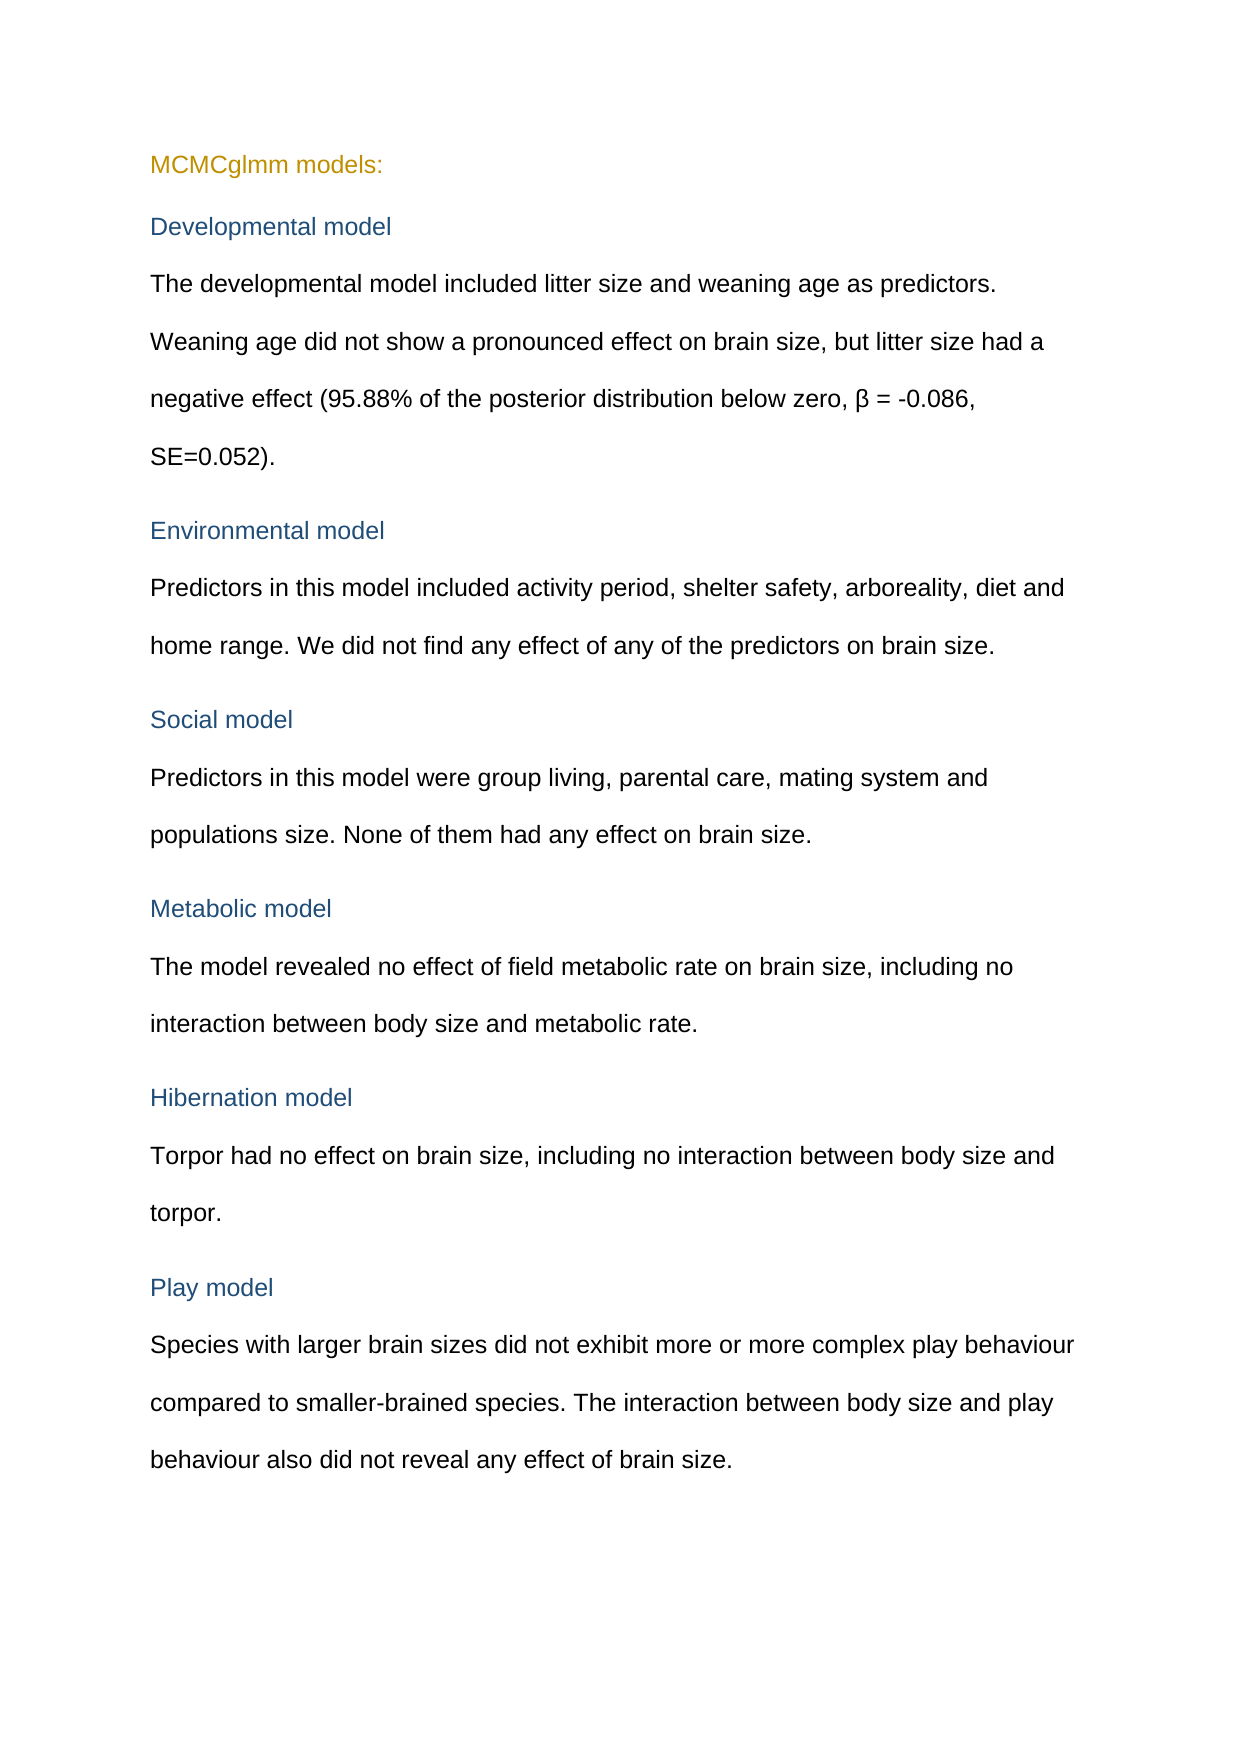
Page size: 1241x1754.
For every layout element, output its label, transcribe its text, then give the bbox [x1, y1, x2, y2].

subtitle Play model [150, 1272, 1090, 1301]
subtitle Environmental model [150, 516, 1090, 544]
text The developmental model included litter size and weaning age as predictors. Weaning age did not show a pronounced effect on brain size, but litter size had a negative effect (95.88% of the posterior distribution below zero, β = -0.086, SE=0.052). [150, 269, 1090, 470]
text Species with larger brain sizes did not exhibit more or more complex play behaviour compared to smaller-brained species. The interaction between body size and play behaviour also did not reveal any effect of brain size. [150, 1330, 1090, 1474]
text Predictors in this model were group living, parental care, mating system and populations size. None of them had any effect on brain size. [150, 762, 1090, 849]
subtitle Developmental model [150, 212, 1090, 240]
text The model revealed no effect of field metabolic rate on brain size, including no interaction between body size and metabolic rate. [150, 952, 1090, 1038]
subtitle Hibernation model [150, 1083, 1090, 1112]
text Predictors in this model included activity period, shelter safety, arboreality, diet and home range. We did not find any effect of any of the predictors on brain size. [150, 573, 1090, 659]
subtitle Social model [150, 705, 1090, 734]
subtitle MCMCglmm models: [150, 150, 1090, 179]
subtitle Metabolic model [150, 894, 1090, 923]
text Torpor had no effect on brain size, including no interaction between body size and torpor. [150, 1141, 1090, 1227]
